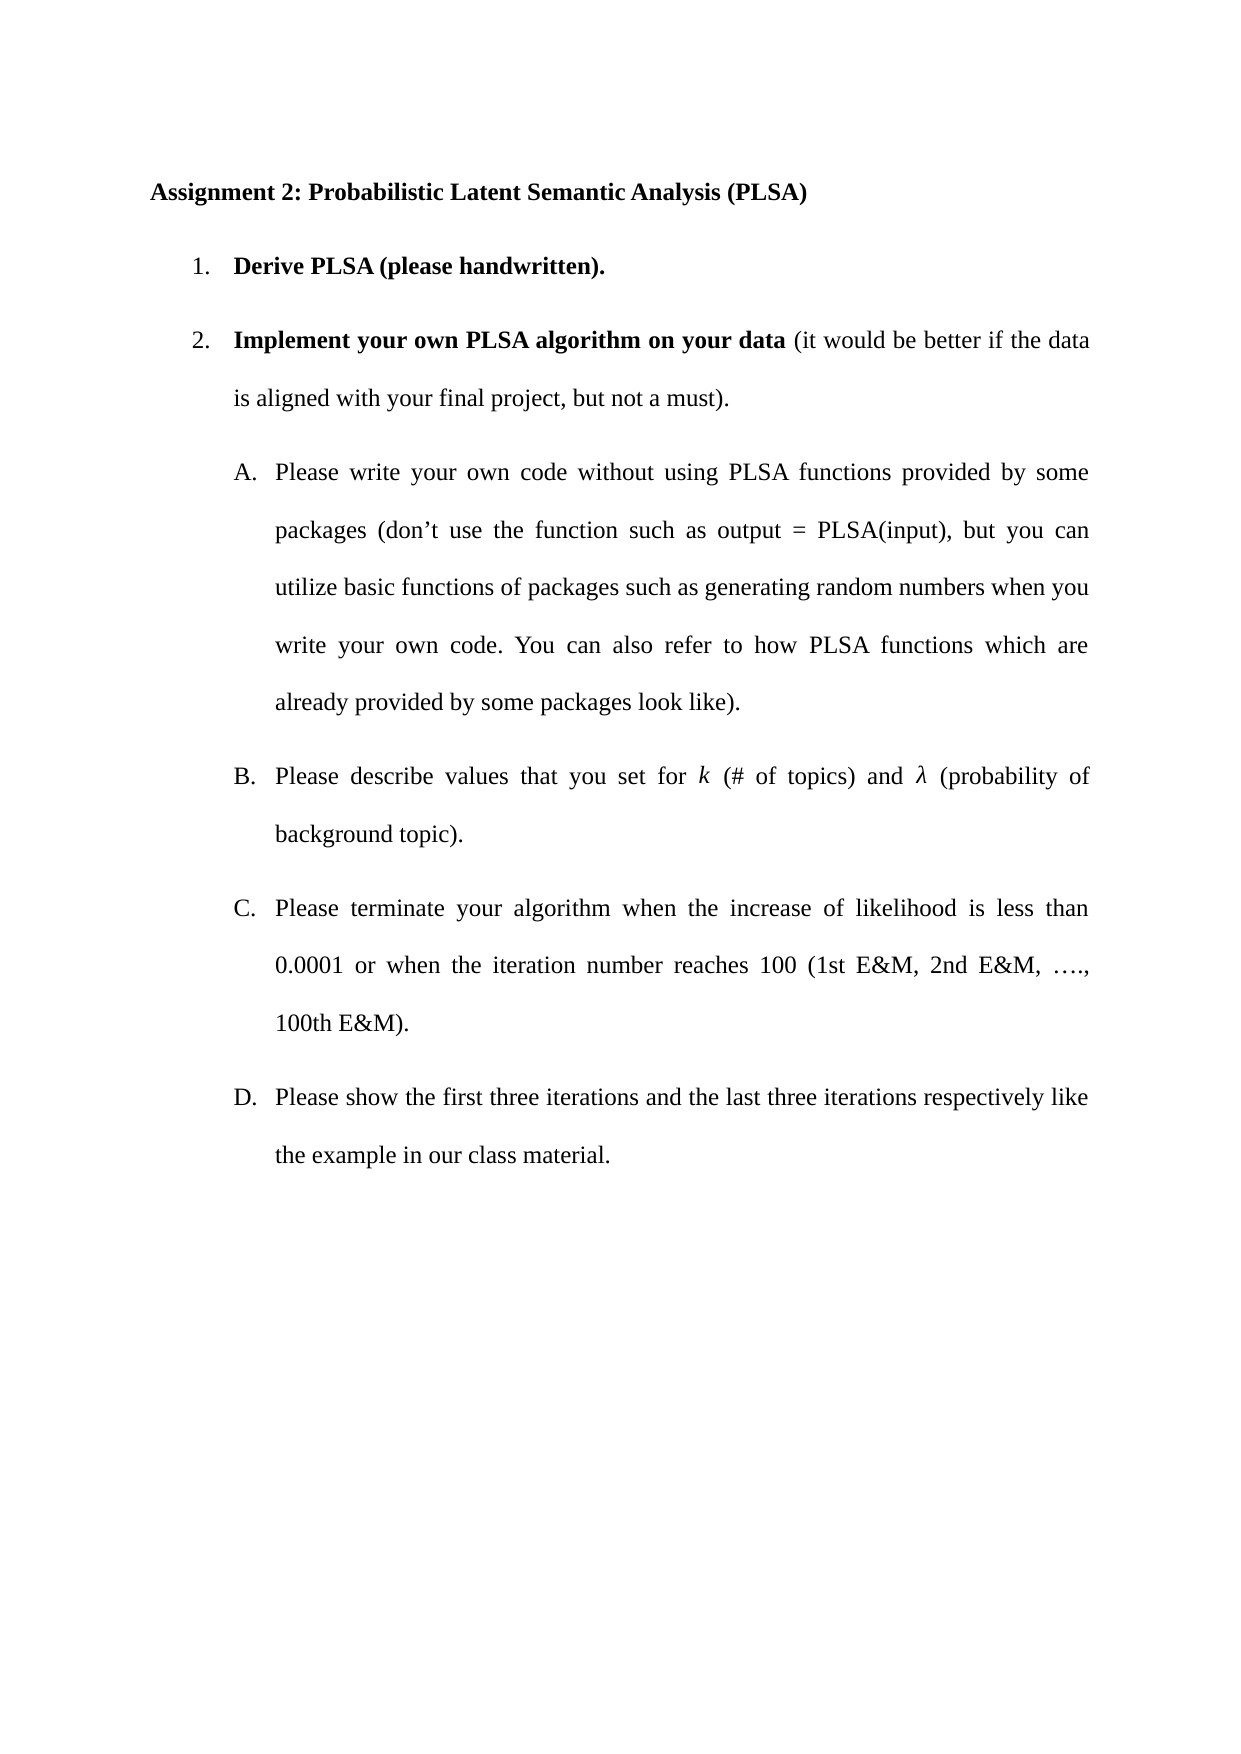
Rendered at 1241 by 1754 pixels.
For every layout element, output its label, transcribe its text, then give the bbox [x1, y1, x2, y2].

list Please show the first three iterations and the last three iterations respectively like the example in our class material. [233, 1082, 1090, 1168]
list Please write your own code without using PLSA functions provided by some packages (don’t use the function such as output = PLSA(input), but you can utilize basic functions of packages such as generating random numbers when you write your own code. You can also refer to how PLSA functions which are already provided by some packages look like). [233, 457, 1090, 716]
text Assignment 2: Probabilistic Latent Semantic Analysis (PLSA) [150, 177, 1090, 206]
list Implement your own PLSA algorithm on your data (it would be better if the data is aligned with your final project, but not a must). [192, 326, 1090, 412]
list Please terminate your algorithm when the increase of likelihood is less than 0.0001 or when the iteration number reaches 100 (1st E&M, 2nd E&M, …., 100th E&M). [233, 893, 1090, 1037]
list Please describe values that you set for (# of topics) and (probability of background topic). [233, 761, 1090, 848]
list Derive PLSA (please handwritten). [192, 251, 1090, 280]
